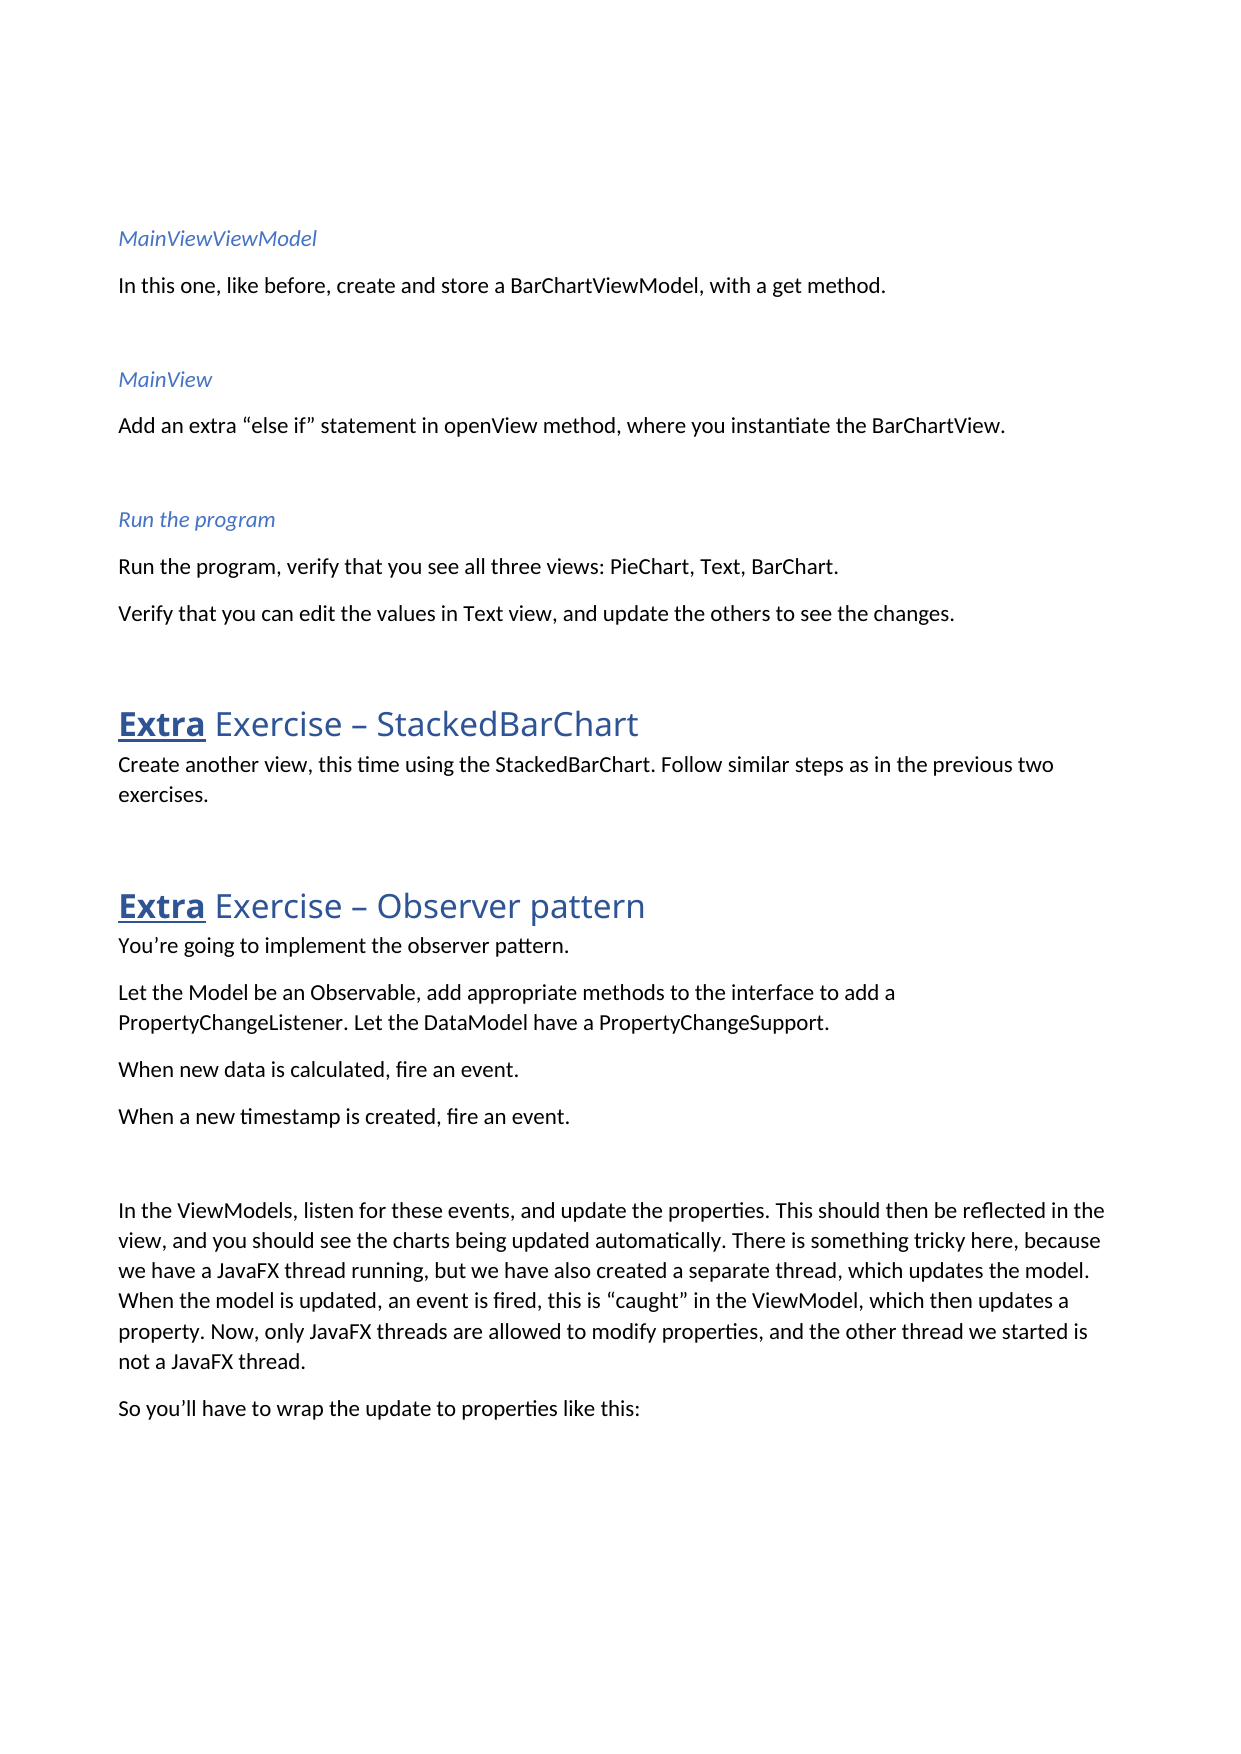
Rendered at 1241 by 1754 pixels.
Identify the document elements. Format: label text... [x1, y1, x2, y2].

text When a new timestamp is created, fire an event. [118, 1102, 1122, 1130]
text In the ViewModels, listen for these events, and update the properties. This should then be reflected in the view, and you should see the charts being updated automatically. There is something tricky here, because we have a JavaFX thread running, but we have also created a separate thread, which updates the model. When the model is updated, an event is fired, this is “caught” in the ViewModel, which then updates a property. Now, only JavaFX threads are allowed to modify properties, and the other thread we started is not a JavaFX thread. [118, 1196, 1122, 1375]
text Let the Model be an Observable, add appropriate methods to the interface to add a PropertyChangeListener. Let the DataModel have a PropertyChangeSupport. [118, 978, 1122, 1036]
text You’re going to implement the observer pattern. [118, 931, 1122, 959]
text Verify that you can edit the values in Text view, and update the others to see the changes. [118, 599, 1122, 627]
subtitle Extra Exercise – StackedBarChart [118, 701, 1122, 747]
text Create another view, this time using the StackedBarChart. Follow similar steps as in the previous two exercises. [118, 750, 1122, 808]
text So you’ll have to wrap the update to properties like this: [118, 1394, 1122, 1422]
subtitle Extra Exercise – Observer pattern [118, 882, 1122, 928]
text In this one, like before, create and store a BarChartViewModel, with a get method. [118, 271, 1122, 299]
text Run the program [118, 505, 1122, 533]
text Run the program, verify that you see all three views: PieChart, Text, BarChart. [118, 552, 1122, 580]
text MainViewViewModel [118, 224, 1122, 252]
text When new data is calculated, fire an event. [118, 1055, 1122, 1083]
text Add an extra “else if” statement in openView method, where you instantiate the BarChartView. [118, 412, 1122, 439]
text MainView [118, 365, 1122, 393]
